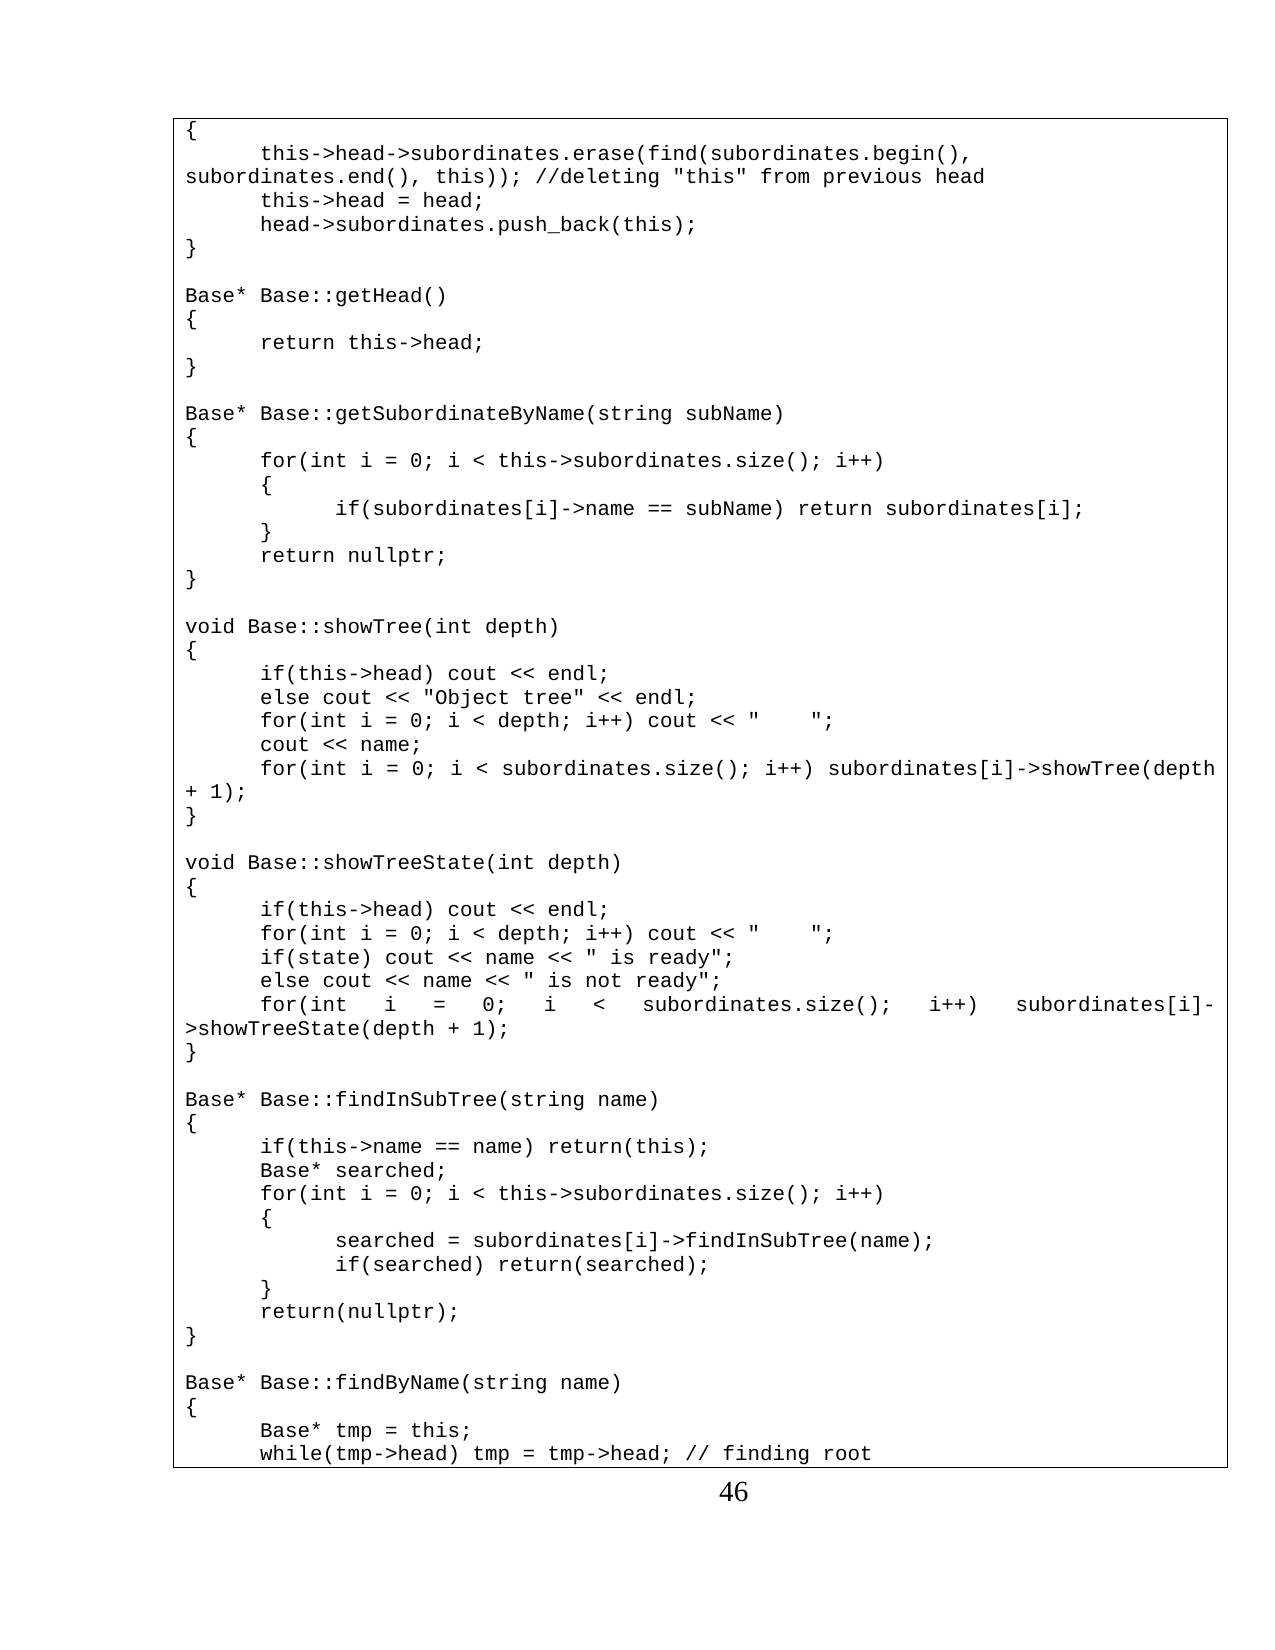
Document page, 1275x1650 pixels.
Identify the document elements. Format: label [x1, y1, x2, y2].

table_header [174, 119, 1227, 1467]
